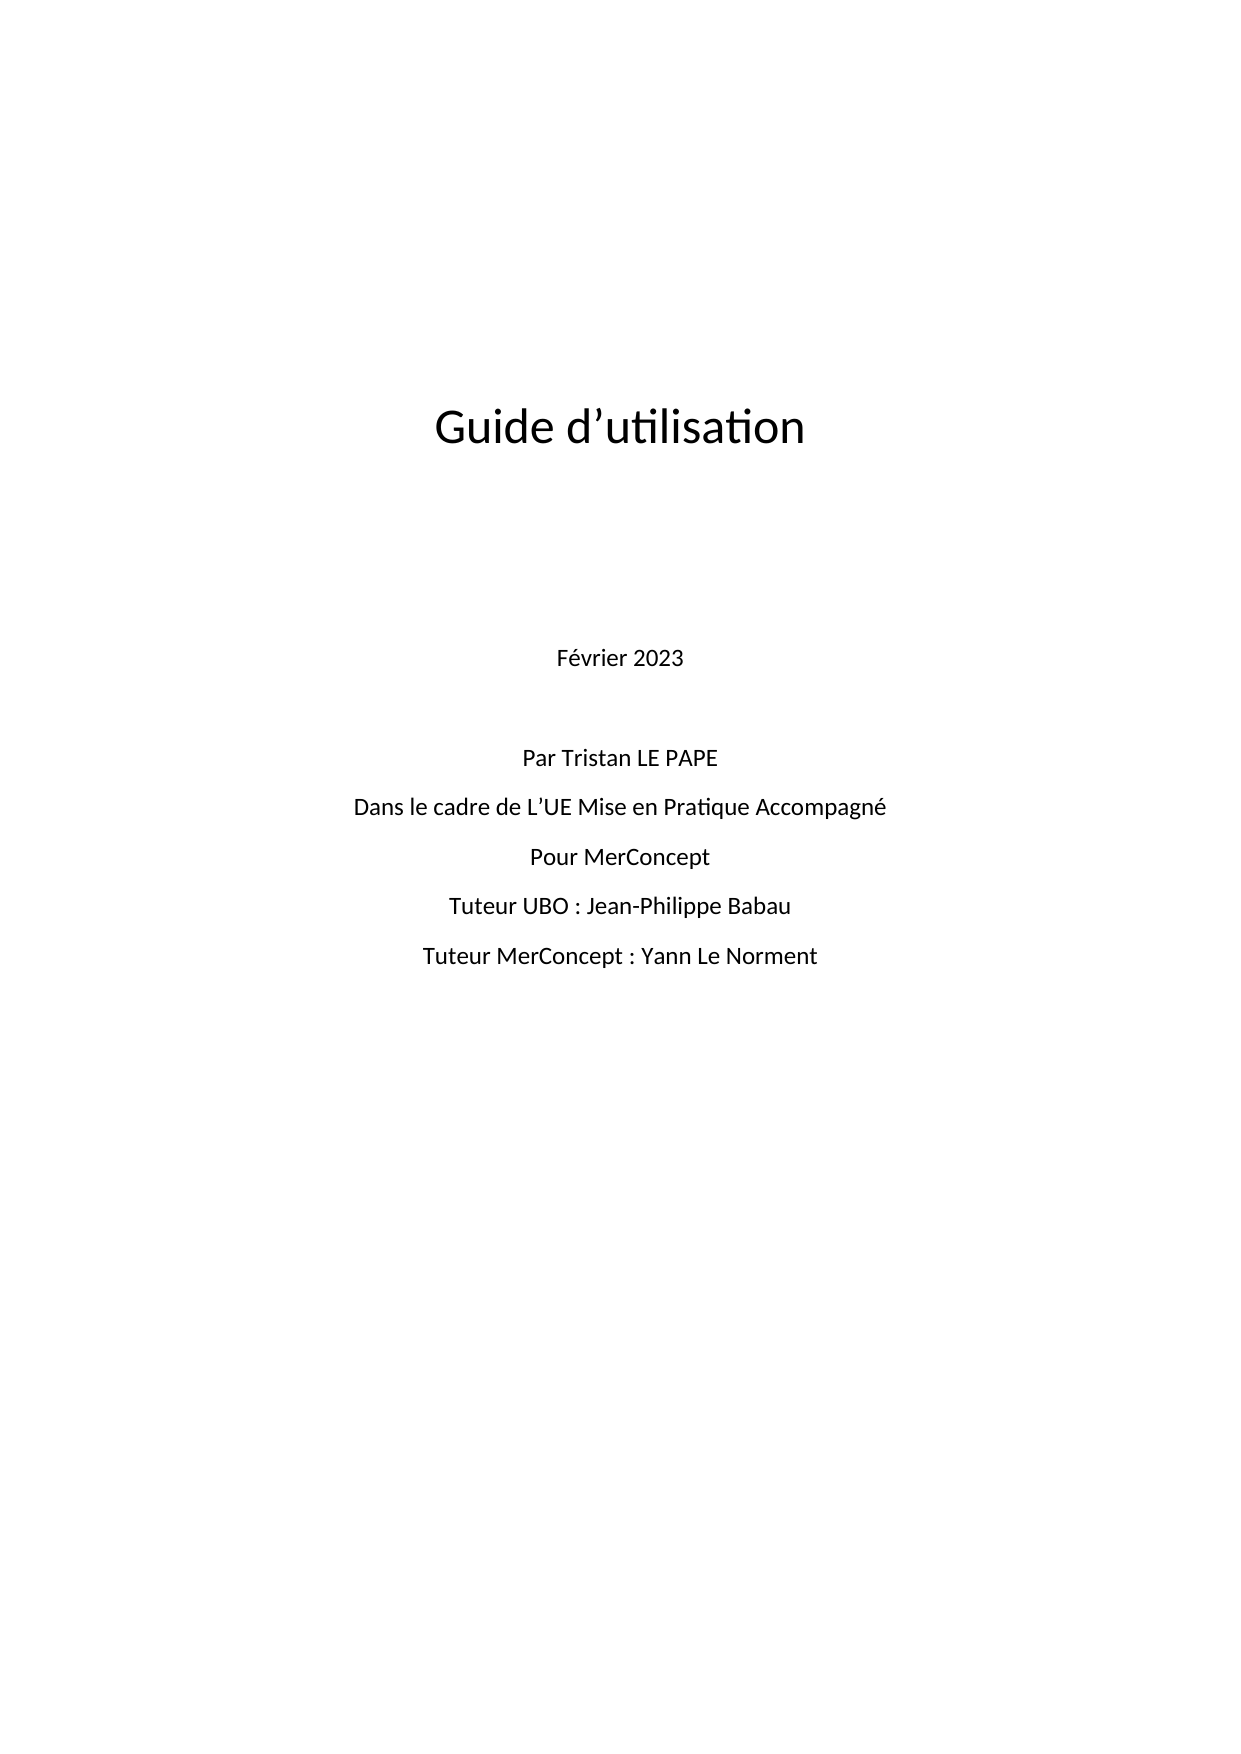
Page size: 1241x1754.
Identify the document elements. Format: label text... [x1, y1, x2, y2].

text Tuteur MerConcept : Yann Le Norment [148, 940, 1093, 971]
text Pour MerConcept [148, 841, 1093, 871]
text Tuteur UBO : Jean-Philippe Babau [148, 891, 1093, 921]
text Février 2023 [148, 643, 1093, 673]
text Par Tristan LE PAPE [148, 742, 1093, 772]
text Guide d’utilisation [148, 395, 1093, 456]
text Dans le cadre de L’UE Mise en Pratique Accompagné [148, 791, 1093, 822]
